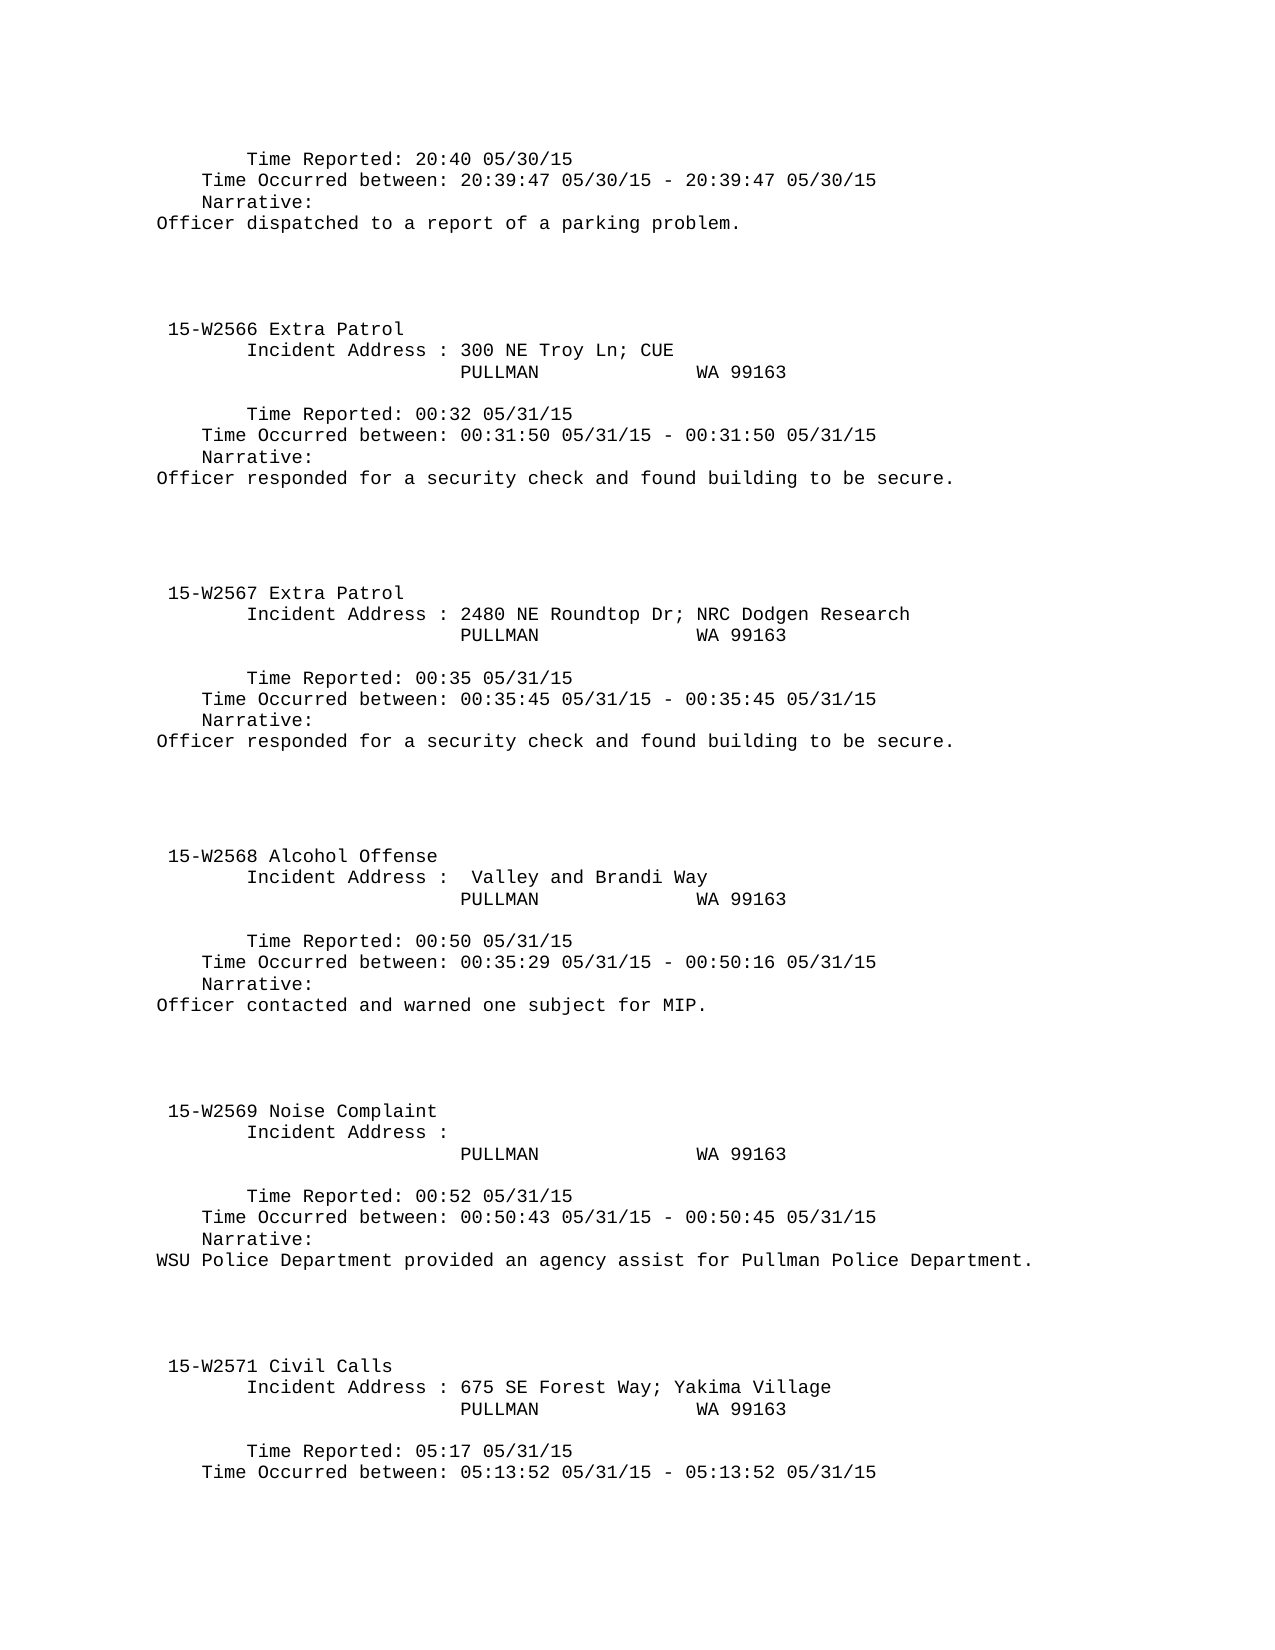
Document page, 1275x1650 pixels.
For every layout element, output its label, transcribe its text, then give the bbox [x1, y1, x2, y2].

text Narrative: [156, 447, 1118, 469]
text Time Reported: 20:40 05/30/15 [156, 150, 1118, 171]
text Time Reported: 00:50 05/31/15 [156, 932, 1118, 953]
text PULLMAN WA 99163 [156, 362, 1118, 384]
text Time Reported: 00:35 05/31/15 [156, 668, 1118, 690]
text PULLMAN WA 99163 [156, 1144, 1118, 1166]
text PULLMAN WA 99163 [156, 1399, 1118, 1421]
text Officer dispatched to a report of a parking problem. [156, 214, 1118, 235]
text Officer responded for a security check and found building to be secure. [156, 469, 1118, 490]
text Time Reported: 05:17 05/31/15 [156, 1442, 1118, 1463]
text Time Occurred between: 00:35:45 05/31/15 - 00:35:45 05/31/15 [156, 690, 1118, 711]
text PULLMAN WA 99163 [156, 889, 1118, 911]
text Time Occurred between: 00:31:50 05/31/15 - 00:31:50 05/31/15 [156, 426, 1118, 447]
text Narrative: [156, 1229, 1118, 1251]
text 15-W2569 Noise Complaint [156, 1102, 1118, 1123]
text PULLMAN WA 99163 [156, 626, 1118, 647]
text Time Occurred between: 00:35:29 05/31/15 - 00:50:16 05/31/15 [156, 953, 1118, 974]
text 15-W2568 Alcohol Offense [156, 847, 1118, 868]
text Incident Address : 2480 NE Roundtop Dr; NRC Dodgen Research [156, 605, 1118, 626]
text 15-W2566 Extra Patrol [156, 320, 1118, 341]
text Narrative: [156, 974, 1118, 996]
text Officer contacted and warned one subject for MIP. [156, 996, 1118, 1017]
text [156, 1378, 1118, 1399]
text Time Occurred between: 05:13:52 05/31/15 - 05:13:52 05/31/15 [156, 1463, 1118, 1484]
text WSU Police Department provided an agency assist for Pullman Police Department. [156, 1251, 1118, 1272]
text Narrative: [156, 711, 1118, 732]
text Time Occurred between: 00:50:43 05/31/15 - 00:50:45 05/31/15 [156, 1208, 1118, 1229]
text 15-W2571 Civil Calls [156, 1357, 1118, 1378]
text Incident Address : Valley and Brandi Way [156, 868, 1118, 889]
text Time Occurred between: 20:39:47 05/30/15 - 20:39:47 05/30/15 [156, 171, 1118, 192]
text Incident Address : [156, 1123, 1118, 1144]
text Narrative: [156, 192, 1118, 214]
text Time Reported: 00:52 05/31/15 [156, 1187, 1118, 1208]
text 15-W2567 Extra Patrol [156, 583, 1118, 605]
text Officer responded for a security check and found building to be secure. [156, 732, 1118, 753]
text Time Reported: 00:32 05/31/15 [156, 405, 1118, 426]
text Incident Address : 300 NE Troy Ln; CUE [156, 341, 1118, 362]
